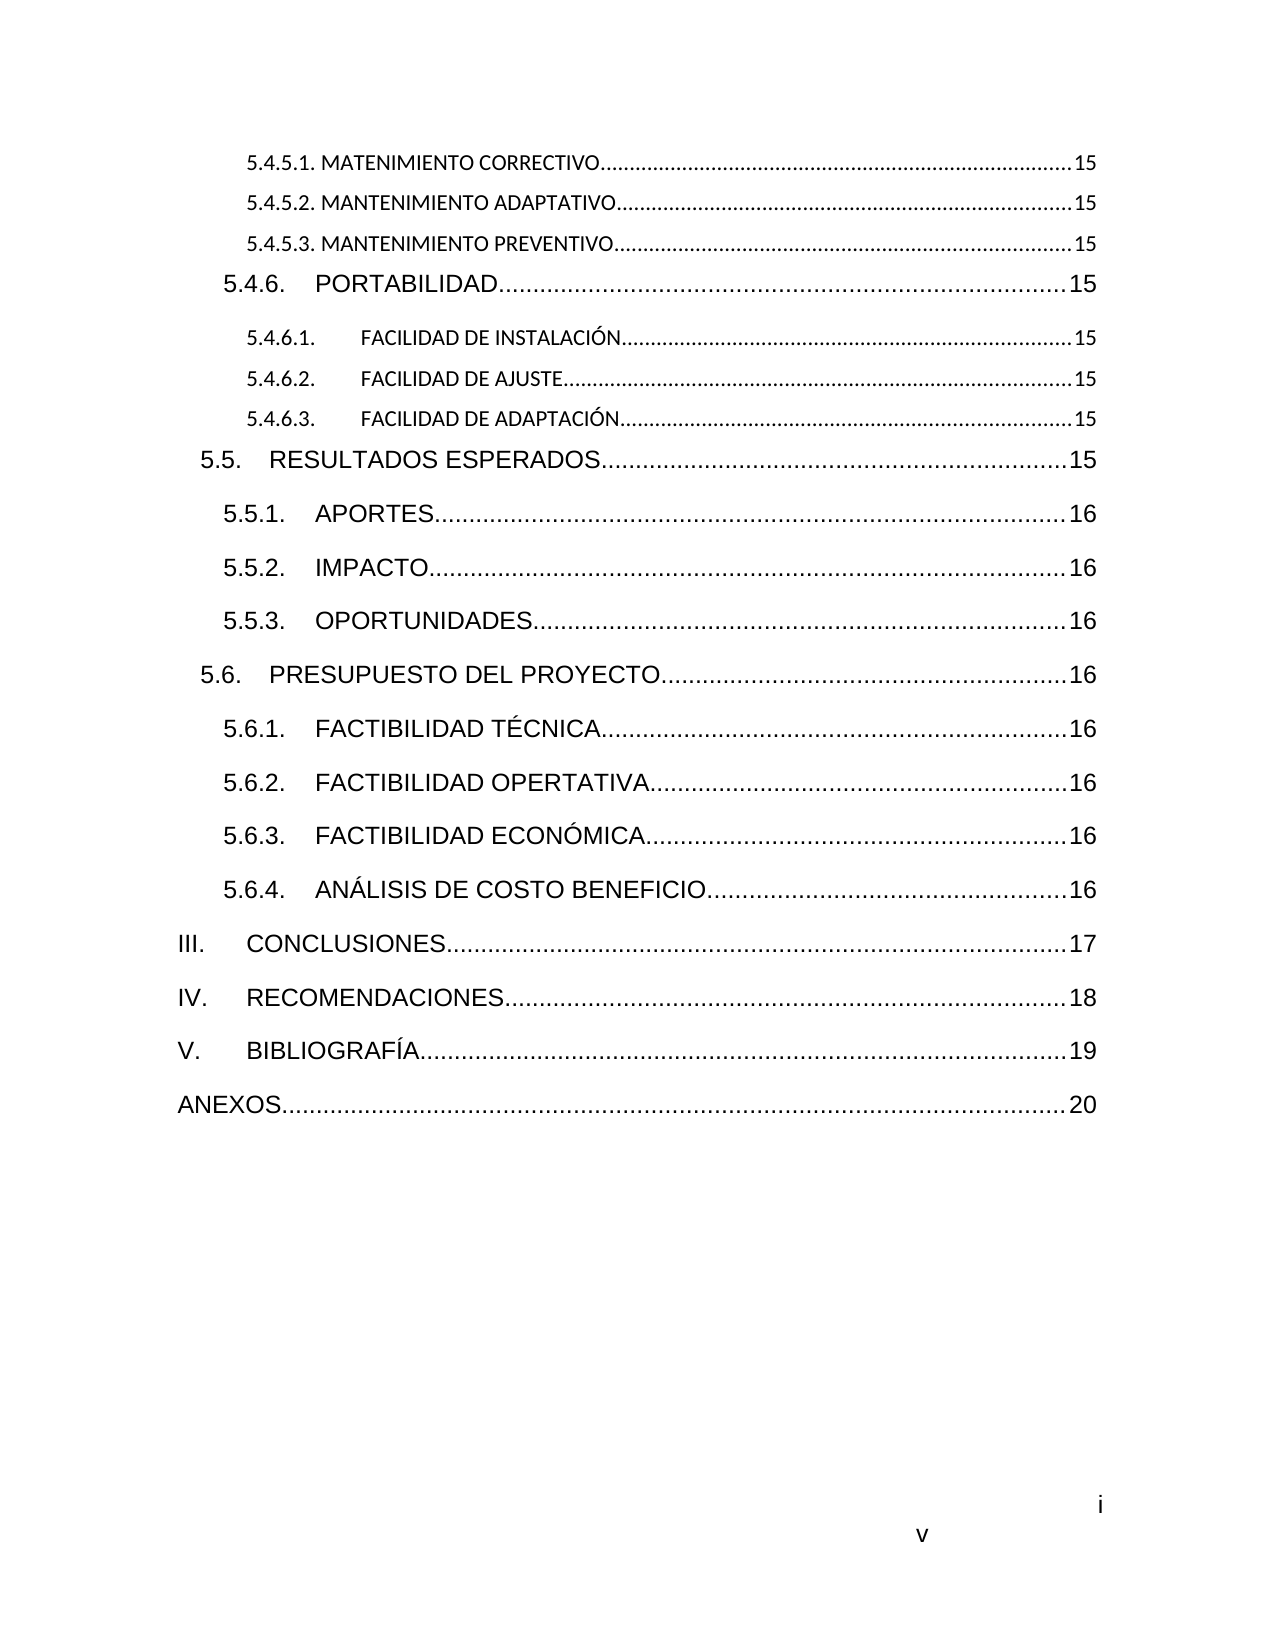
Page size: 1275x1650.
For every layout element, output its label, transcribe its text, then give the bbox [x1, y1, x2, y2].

text 5.4.5.2. MANTENIMIENTO ADAPTATIVO 15 [246, 188, 1098, 216]
text 5.4.6. PORTABILIDAD 15 [223, 269, 1098, 298]
text V. BIBLIOGRAFÍA 19 [177, 1036, 1098, 1065]
text 5.4.5.1. MATENIMIENTO CORRECTIVO 15 [246, 148, 1098, 176]
text 5.4.6.3. FACILIDAD DE ADAPTACIÓN 15 [246, 404, 1098, 432]
text 5.5.2. IMPACTO 16 [223, 553, 1098, 581]
text 5.5.3. OPORTUNIDADES 16 [223, 606, 1098, 635]
text 5.5. RESULTADOS ESPERADOS 15 [200, 445, 1098, 474]
text 5.6.4. ANÁLISIS DE COSTO BENEFICIO 16 [223, 875, 1098, 904]
text 5.6. PRESUPUESTO DEL PROYECTO 16 [200, 660, 1098, 689]
text 5.6.3. FACTIBILIDAD ECONÓMICA 16 [223, 821, 1098, 850]
text III. CONCLUSIONES 17 [177, 929, 1098, 958]
text 5.4.6.1. FACILIDAD DE INSTALACIÓN 15 [246, 323, 1098, 351]
text 5.6.1. FACTIBILIDAD TÉCNICA 16 [223, 714, 1098, 743]
text 5.4.5.3. MANTENIMIENTO PREVENTIVO 15 [246, 229, 1098, 257]
text 5.5.1. APORTES 16 [223, 499, 1098, 528]
text 5.6.2. FACTIBILIDAD OPERTATIVA 16 [223, 768, 1098, 796]
text IV. RECOMENDACIONES 18 [177, 983, 1098, 1011]
text 5.4.6.2. FACILIDAD DE AJUSTE 15 [246, 364, 1098, 392]
text ANEXOS 20 [177, 1090, 1098, 1119]
